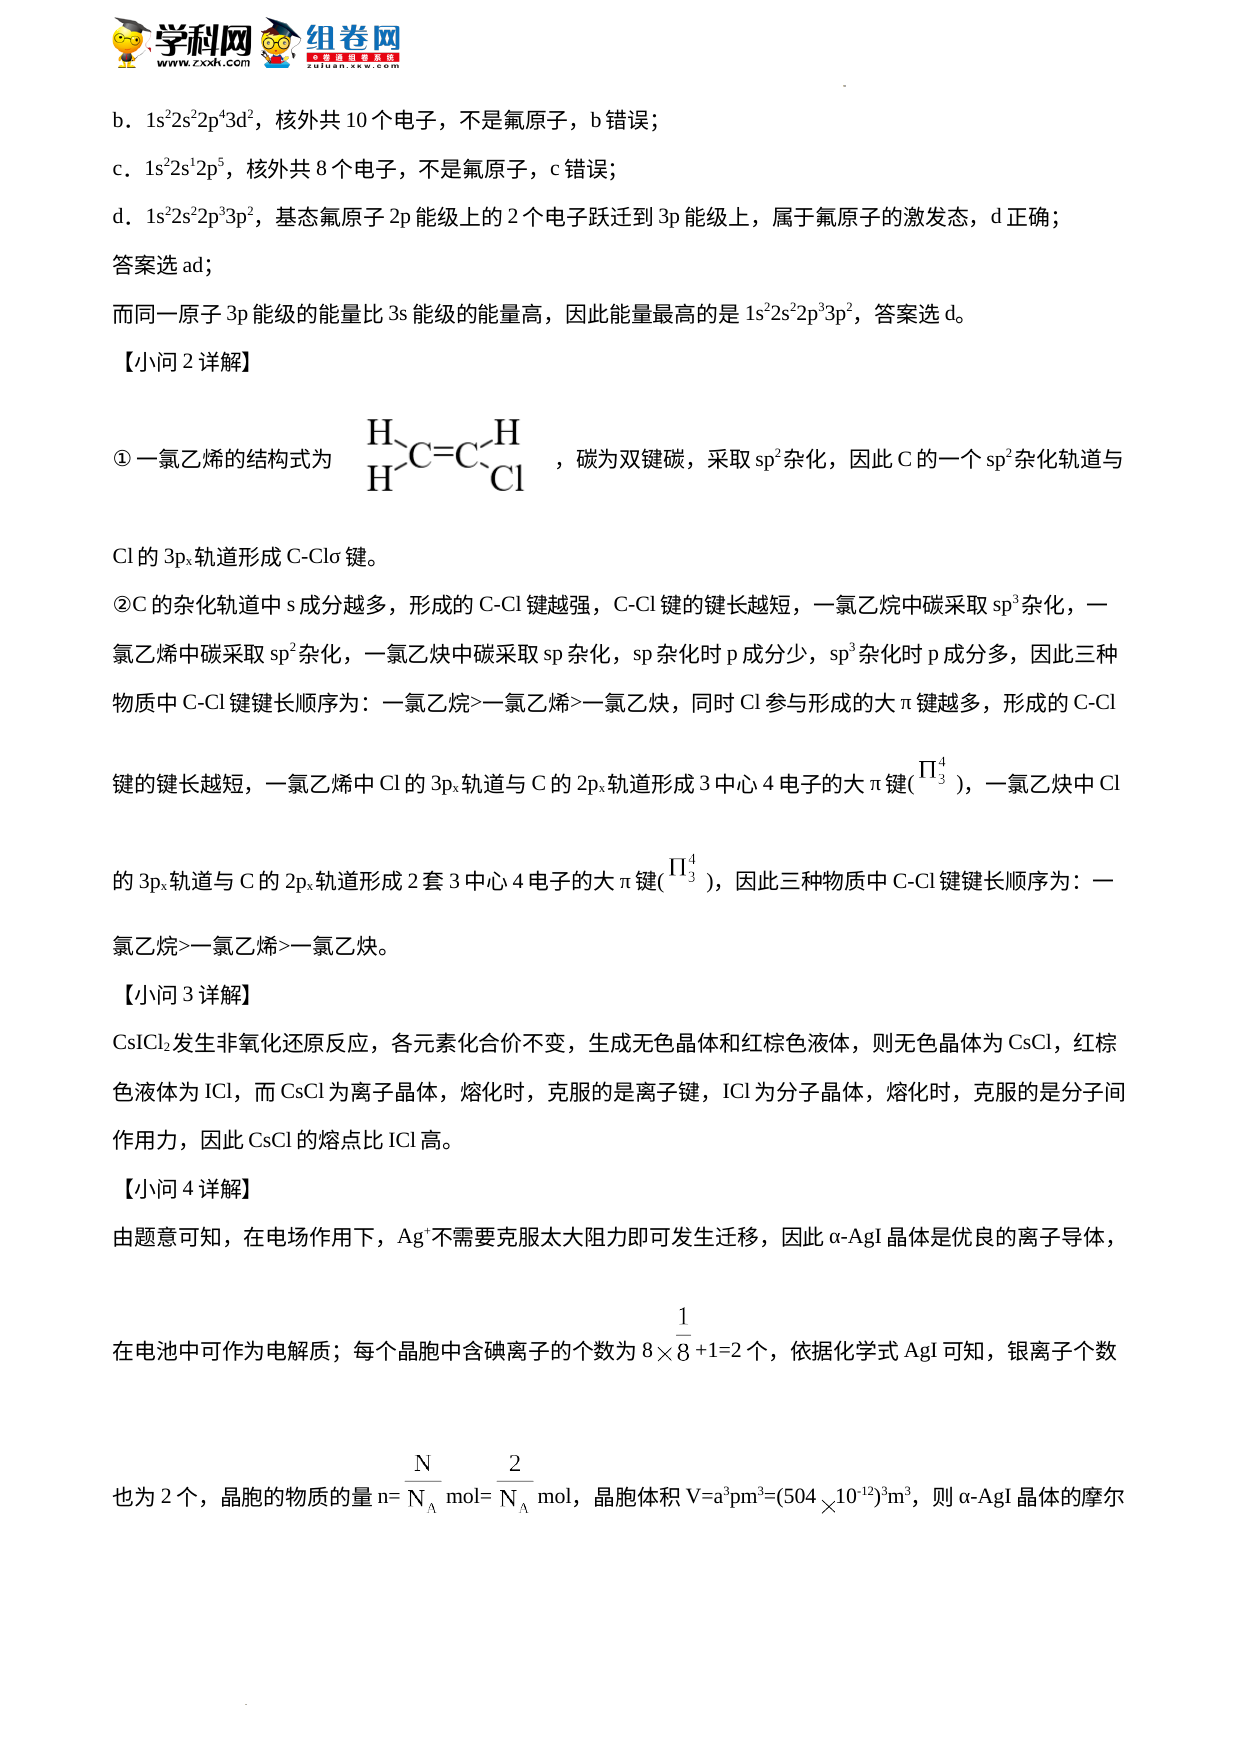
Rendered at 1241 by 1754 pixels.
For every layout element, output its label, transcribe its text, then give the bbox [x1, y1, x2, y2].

text b．1s22s22p43d2，核外共10个电子，不是氟原子，b错误； [112, 103, 1128, 136]
text CsICl2发生非氧化还原反应，各元素化合价不变，生成无色晶体和红棕色液体，则无色晶体为CsCl，红棕色液体为ICl，而CsCl为离子晶体，熔化时，克服的是离子键，ICl为分子晶体，熔化时，克服的是分子间作用力，因此CsCl的熔点比ICl高。 [112, 1026, 1128, 1156]
text 【小问4详解】 [112, 1171, 1128, 1204]
text 而同一原子3p能级的能量比3s能级的能量高，因此能量最高的是1s22s22p33p2，答案选d。 [112, 296, 1128, 329]
picture [112, 17, 252, 68]
picture [260, 17, 400, 68]
text d．1s22s22p33p2，基态氟原子2p能级上的2个电子跃迁到3p能级上，属于氟原子的激发态，d正确； [112, 200, 1128, 232]
text 答案选ad； [112, 248, 1128, 281]
text 【小问2详解】 [112, 345, 1128, 377]
text ②C的杂化轨道中s成分越多，形成的C-Cl键越强，C-Cl键的键长越短，一氯乙烷中碳采取sp3杂化，一氯乙烯中碳采取sp2杂化，一氯乙炔中碳采取sp杂化，sp杂化时p成分少，sp3杂化时p成分多，因此三种物质中C-Cl键键长顺序为：一氯乙烷>一氯乙烯>一氯乙炔，同时Cl参与形成的大π键越多，形成的C-Cl键的键长越短，一氯乙烯中Cl的3px轨道与C的2px轨道形成3中心4电子的大π键( )，一氯乙炔中Cl的3px轨道与C的2px轨道形成2套3中心4电子的大π键( )，因此三种物质中C-Cl键键长顺序为：一氯乙烷>一氯乙烯>一氯乙炔。 [112, 588, 1128, 961]
picture [352, 393, 535, 514]
text 【小问3详解】 [112, 977, 1128, 1010]
text ①一氯乙烯的结构式为，碳为双键碳，采取sp2杂化，因此C的一个sp2杂化轨道与Cl的3px轨道形成C-Clσ键。 [112, 393, 1128, 572]
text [112, 1220, 1128, 1545]
text c．1s22s12p5，核外共8个电子，不是氟原子，c错误； [112, 151, 1128, 184]
